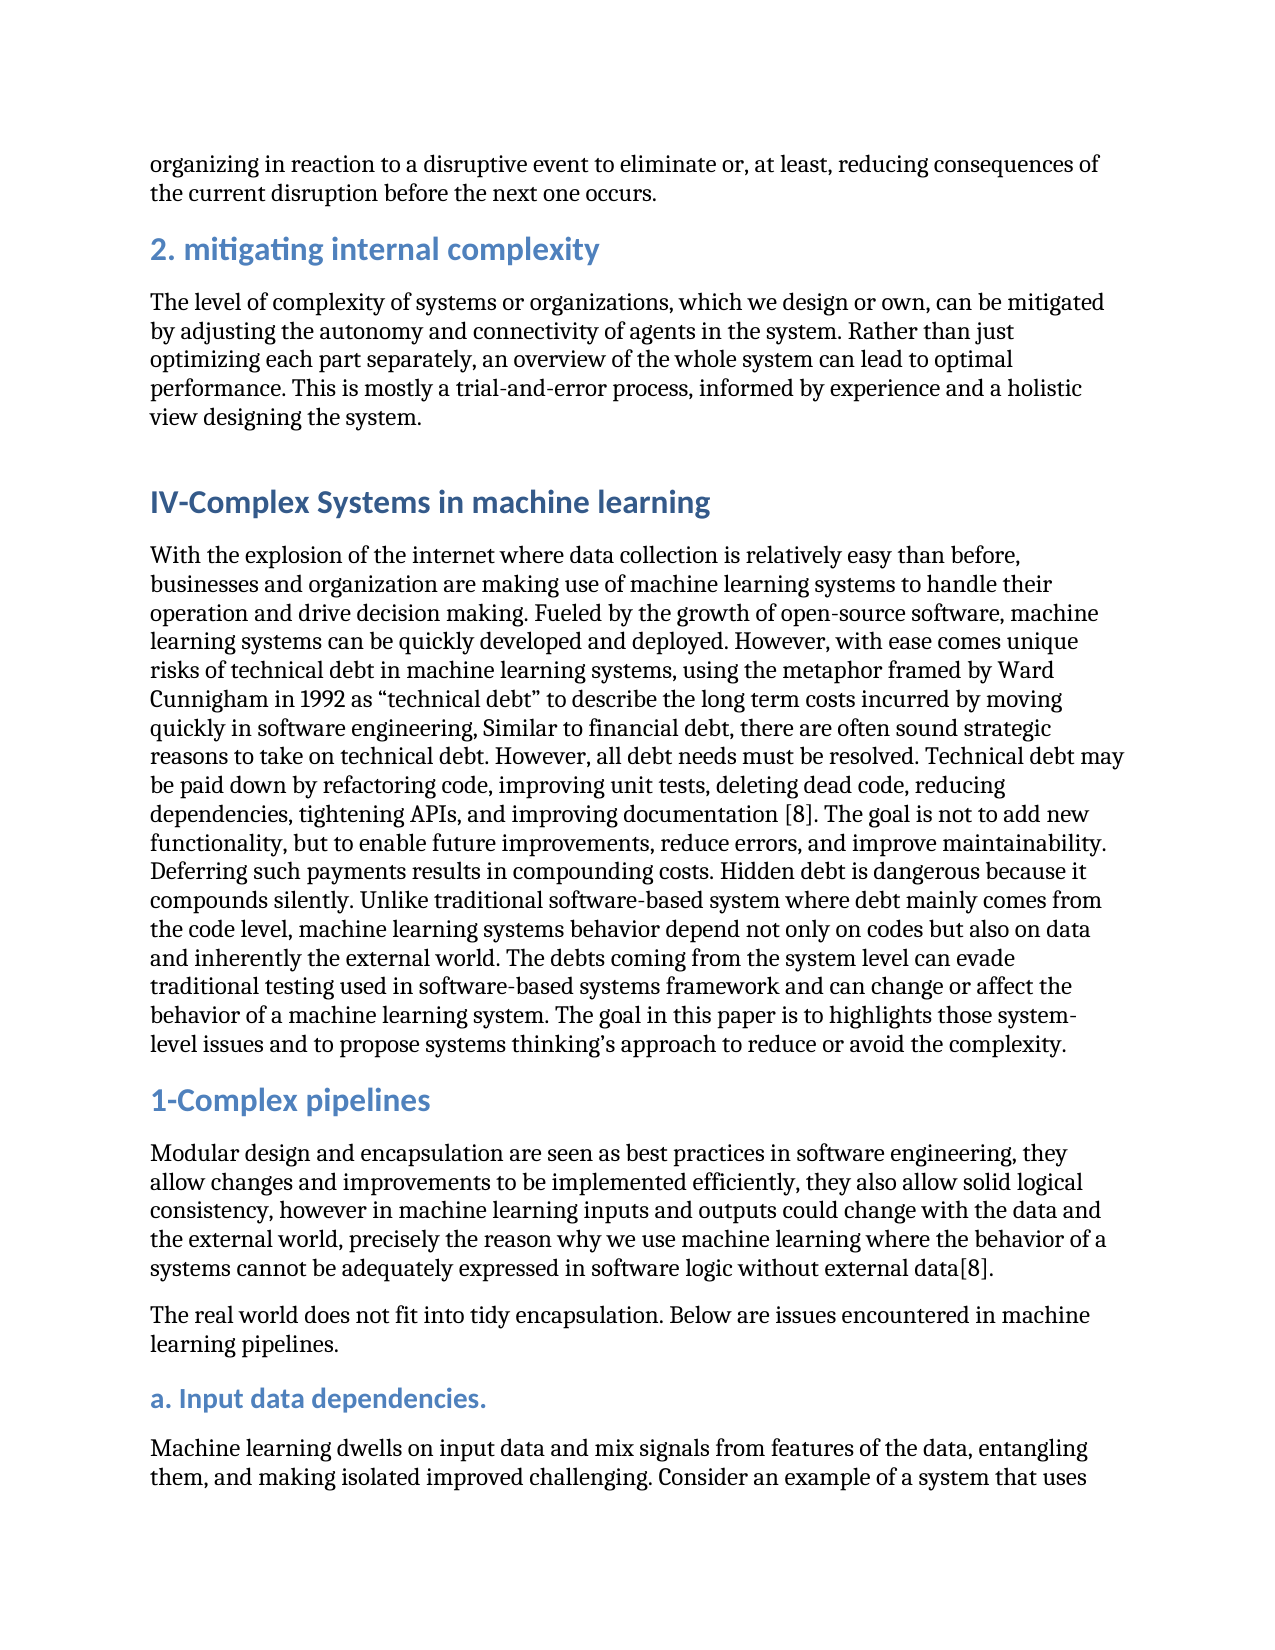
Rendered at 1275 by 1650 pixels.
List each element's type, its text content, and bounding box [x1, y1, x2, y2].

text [150, 1434, 1125, 1492]
text The level of complexity of systems or organizations, which we design or own, can be mitigated by adjusting the autonomy and connectivity of agents in the system. Rather than just optimizing each part separately, an overview of the whole system can lead to optimal performance. This is mostly a trial-and-error process, informed by experience and a holistic view designing the system. [150, 288, 1125, 432]
subtitle 2. mitigating internal complexity [150, 228, 1125, 269]
subtitle 1-Complex pipelines [150, 1079, 1125, 1120]
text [150, 150, 1125, 207]
text Modular design and encapsulation are seen as best practices in software engineering, they allow changes and improvements to be implemented efficiently, they also allow solid logical consistency, however in machine learning inputs and outputs could change with the data and the external world, precisely the reason why we use machine learning where the behavior of a systems cannot be adequately expressed in software logic without external data[8]. [150, 1139, 1125, 1283]
text With the explosion of the internet where data collection is relatively easy than before, businesses and organization are making use of machine learning systems to handle their operation and drive decision making. Fueled by the growth of open-source software, machine learning systems can be quickly developed and deployed. However, with ease comes unique risks of technical debt in machine learning systems, using the metaphor framed by Ward Cunnigham in 1992 as “technical debt” to describe the long term costs incurred by moving quickly in software engineering, Similar to financial debt, there are often sound strategic reasons to take on technical debt. However, all debt needs must be resolved. Technical debt may be paid down by refactoring code, improving unit tests, deleting dead code, reducing dependencies, tightening APIs, and improving documentation [8]. The goal is not to add new functionality, but to enable future improvements, reduce errors, and improve maintainability. Deferring such payments results in compounding costs. Hidden debt is dangerous because it compounds silently. Unlike traditional software-based system where debt mainly comes from the code level, machine learning systems behavior depend not only on codes but also on data and inherently the external world. The debts coming from the system level can evade traditional testing used in software-based systems framework and can change or affect the behavior of a machine learning system. The goal in this paper is to highlights those system-level issues and to propose systems thinking’s approach to reduce or avoid the complexity. [150, 541, 1125, 1058]
text The real world does not fit into tidy encapsulation. Below are issues encountered in machine learning pipelines. [150, 1301, 1125, 1359]
subtitle IV-Complex Systems in machine learning [150, 482, 1125, 522]
subtitle a. Input data dependencies. [150, 1380, 1125, 1415]
